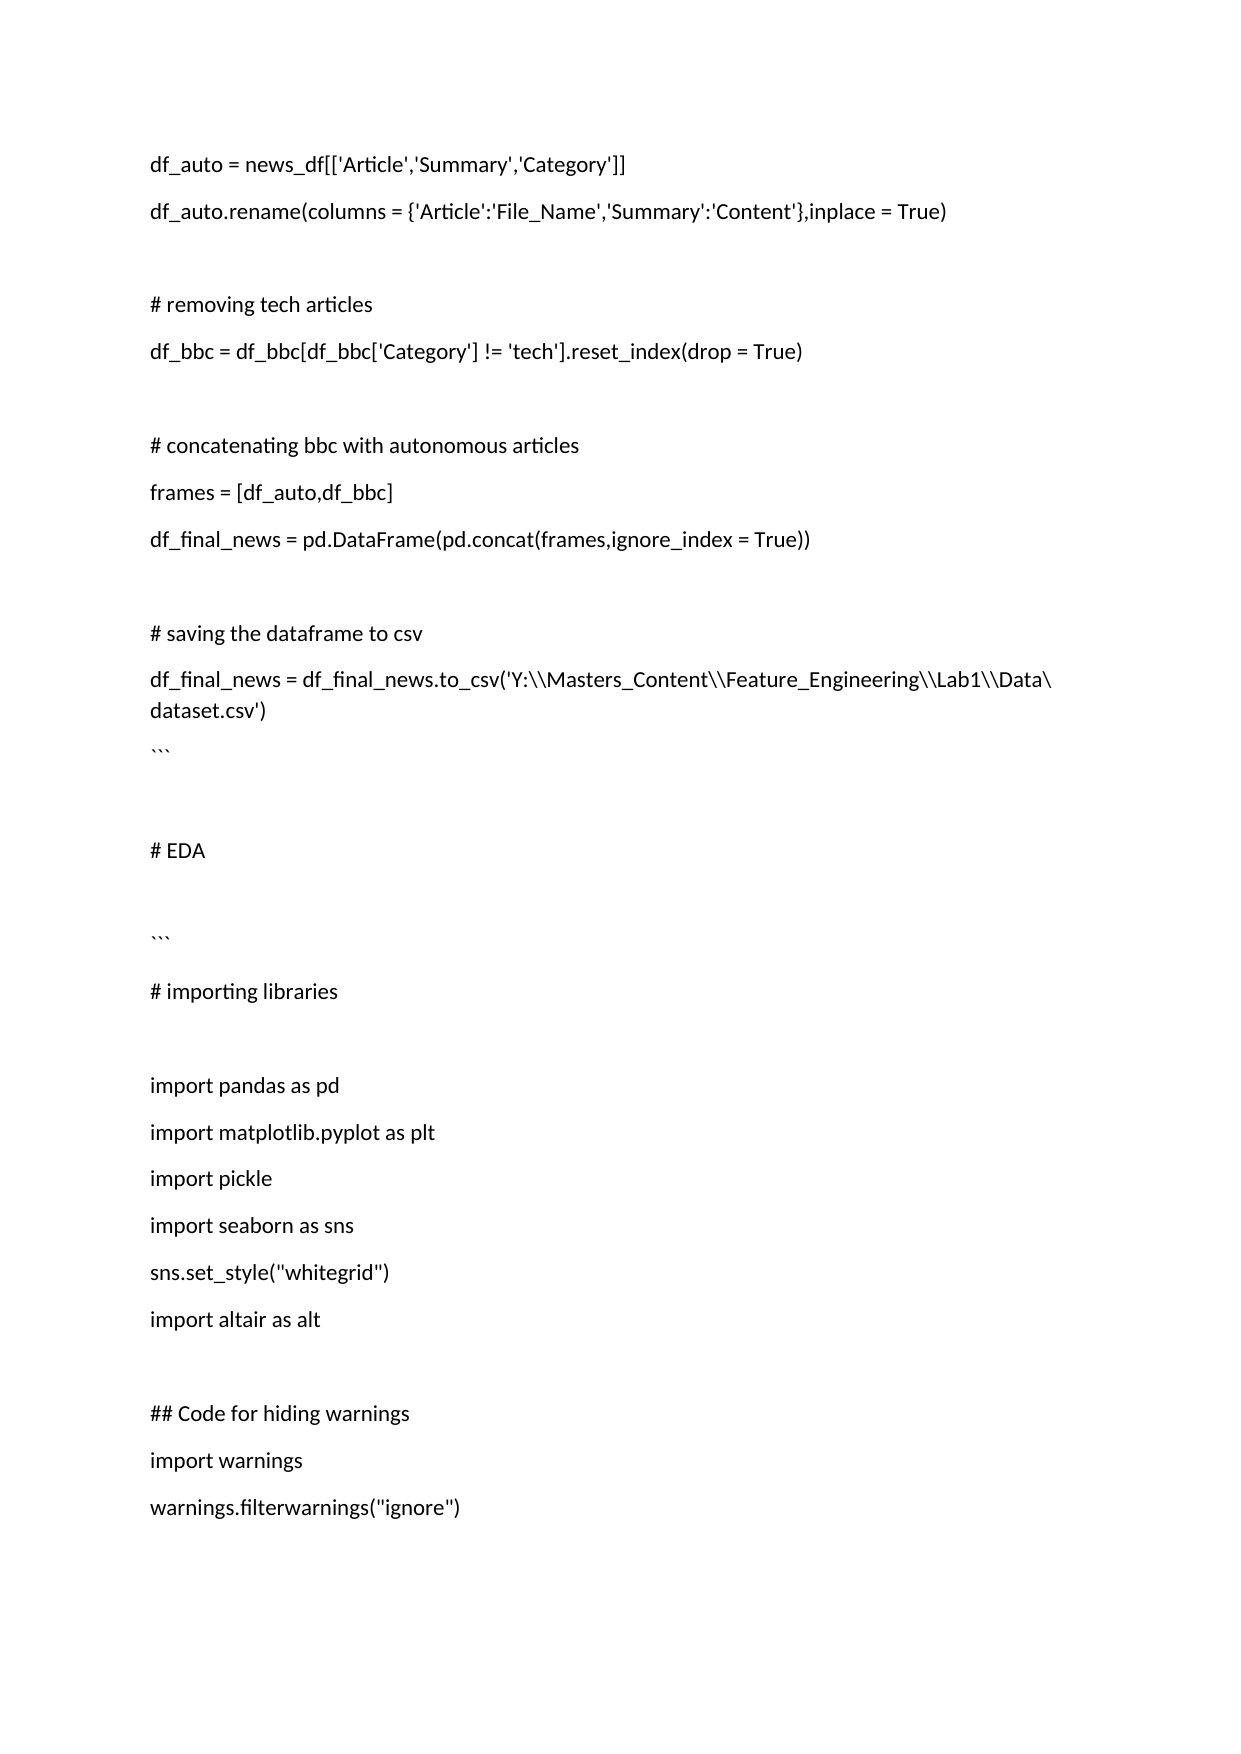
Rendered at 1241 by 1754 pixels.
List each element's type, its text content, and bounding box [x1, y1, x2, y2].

text import pandas as pd [150, 1071, 1090, 1099]
text import altair as alt [150, 1305, 1090, 1333]
text # EDA [150, 836, 1090, 864]
text # importing libraries [150, 977, 1090, 1005]
text import warnings [150, 1446, 1090, 1474]
text ## Code for hiding warnings [150, 1399, 1090, 1427]
text df_auto.rename(columns = {'Article':'File_Name','Summary':'Content'},inplace = True) [150, 197, 1090, 225]
text # removing tech articles [150, 291, 1090, 319]
text df_auto = news_df[['Article','Summary','Category']] [150, 150, 1090, 178]
text # saving the dataframe to csv [150, 619, 1090, 647]
text frames = [df_auto,df_bbc] [150, 478, 1090, 506]
text import matplotlib.pyplot as plt [150, 1118, 1090, 1146]
text # concatenating bbc with autonomous articles [150, 431, 1090, 459]
text sns.set_style("whitegrid") [150, 1258, 1090, 1286]
text import pickle [150, 1164, 1090, 1193]
text import seaborn as sns [150, 1211, 1090, 1239]
text ``` [150, 930, 1090, 958]
text df_bbc = df_bbc[df_bbc['Category'] != 'tech'].reset_index(drop = True) [150, 337, 1090, 366]
text df_final_news = pd.DataFrame(pd.concat(frames,ignore_index = True)) [150, 525, 1090, 553]
text ``` [150, 743, 1090, 771]
text df_final_news = df_final_news.to_csv('Y:\\Masters_Content\\Feature_Engineering\\Lab1\\Data\dataset.csv') [150, 666, 1090, 724]
text warnings.filterwarnings("ignore") [150, 1493, 1090, 1521]
